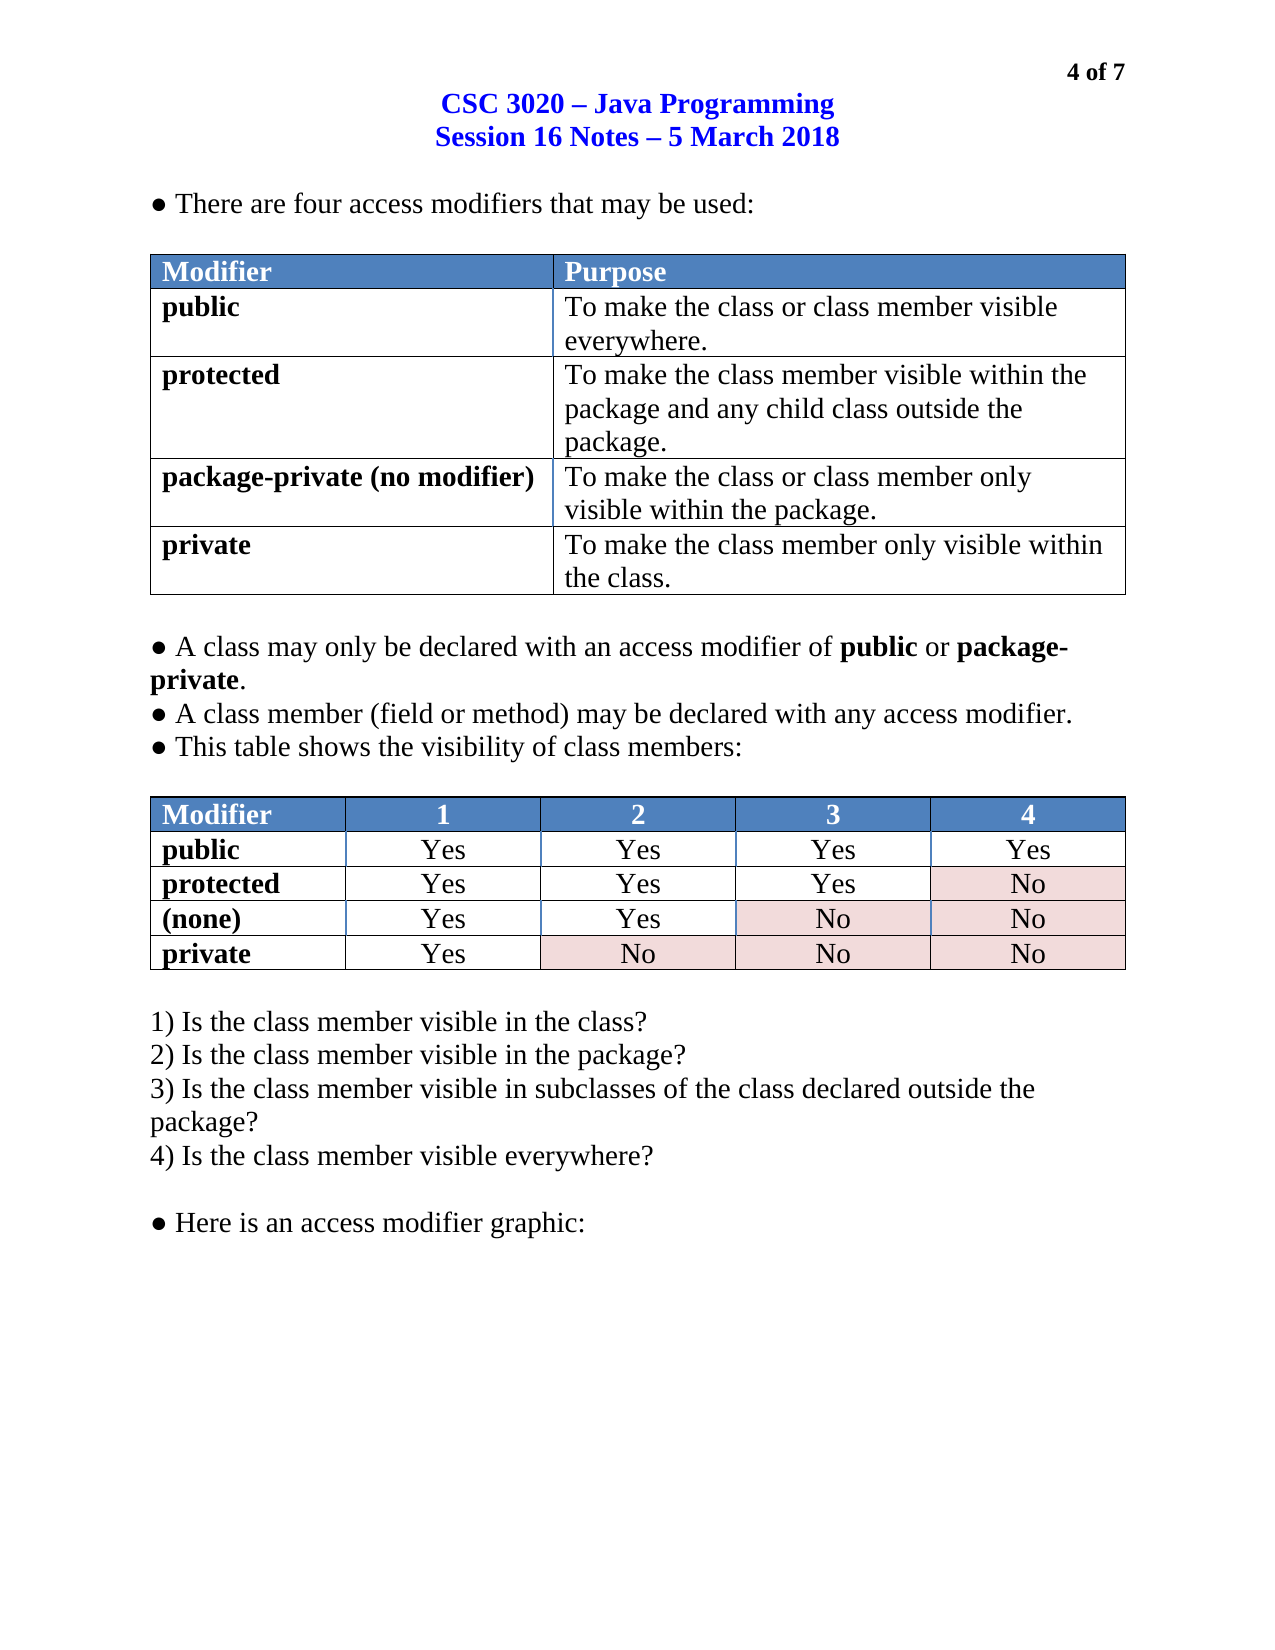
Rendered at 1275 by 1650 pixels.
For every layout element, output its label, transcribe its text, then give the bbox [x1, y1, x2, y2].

table_cell To make the class or class member visible everywhere. [554, 289, 1125, 356]
table_cell Yes [542, 901, 735, 935]
table_cell package-private (no modifier) [151, 459, 552, 526]
table_cell To make the class member visible within the package and any child class outside the package. [554, 357, 1125, 458]
table_cell Yes [736, 867, 930, 900]
text 4) Is the class member visible everywhere? [150, 1138, 1125, 1172]
table_cell public [151, 832, 345, 866]
table_header Purpose [554, 255, 1125, 288]
table_cell To make the class member only visible within the class. [554, 527, 1125, 594]
table_header Modifier [151, 798, 345, 831]
table_header 4 [931, 798, 1125, 831]
table_cell Yes [932, 832, 1125, 866]
table_cell No [931, 936, 1125, 969]
text ● Here is an access modifier graphic: [150, 1205, 1125, 1239]
text ● A class may only be declared with an access modifier of public or package-private. [150, 629, 1125, 696]
table_cell No [736, 936, 930, 969]
table_cell Yes [541, 867, 735, 900]
table_cell public [151, 289, 552, 356]
table_cell (none) [151, 901, 345, 935]
text ● This table shows the visibility of class members: [150, 729, 1125, 763]
table_cell To make the class or class member only visible within the package. [554, 459, 1125, 526]
table_cell Yes [347, 901, 540, 935]
table_cell protected [151, 867, 345, 900]
table_cell Yes [347, 832, 540, 866]
table_cell No [931, 867, 1125, 900]
table_cell No [737, 901, 930, 935]
table_cell private [151, 527, 553, 594]
table_header 3 [736, 798, 930, 831]
table_cell protected [151, 357, 553, 458]
table_cell Yes [346, 936, 540, 969]
text ● A class member (field or method) may be declared with any access modifier. [150, 696, 1125, 729]
table_header 1 [346, 798, 540, 831]
table_cell Yes [542, 832, 735, 866]
text 3) Is the class member visible in subclasses of the class declared outside the package? [150, 1071, 1125, 1138]
text ● There are four access modifiers that may be used: [150, 186, 1125, 220]
table_cell No [541, 936, 735, 969]
table_header 2 [541, 798, 735, 831]
table_cell private [151, 936, 345, 969]
table_header Modifier [151, 255, 553, 288]
table_cell Yes [346, 867, 540, 900]
table_cell Yes [737, 832, 930, 866]
text 1) Is the class member visible in the class? [150, 1004, 1125, 1037]
table_cell No [932, 901, 1125, 935]
text 2) Is the class member visible in the package? [150, 1037, 1125, 1071]
